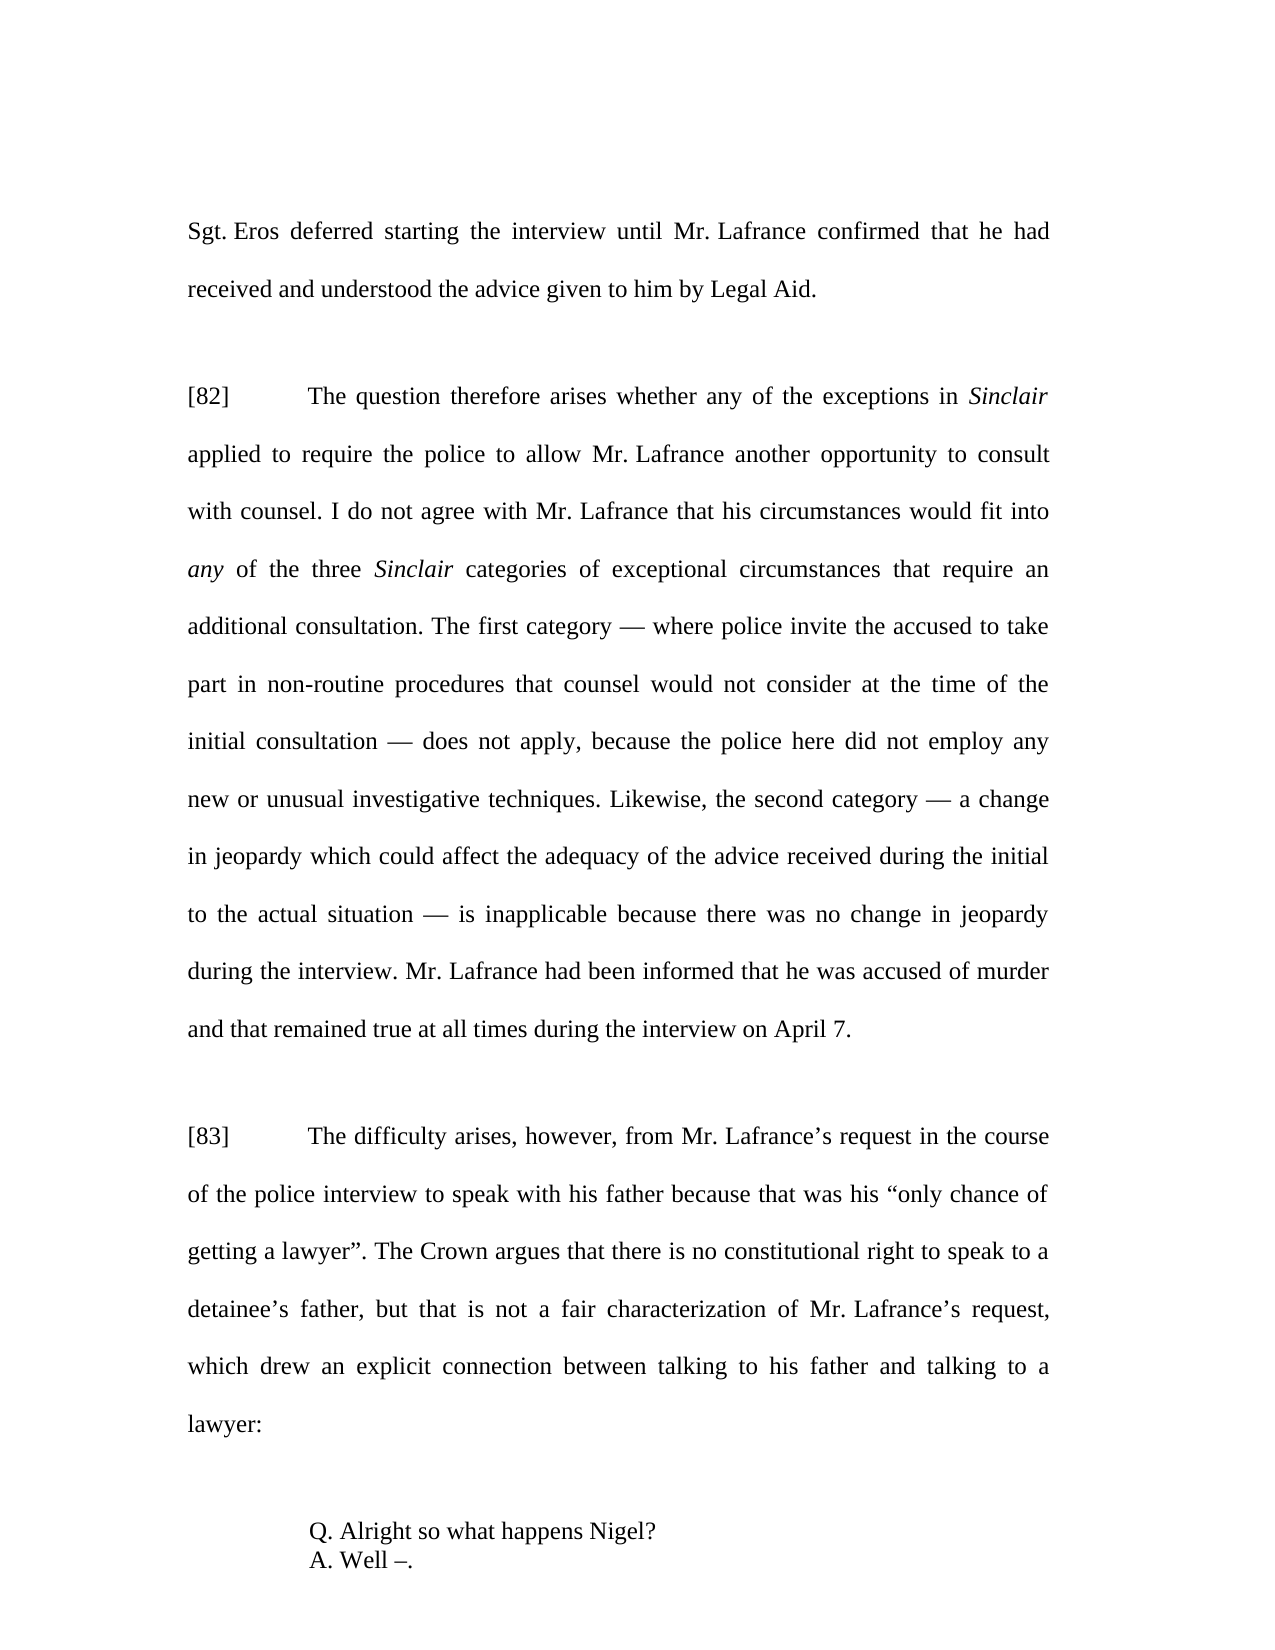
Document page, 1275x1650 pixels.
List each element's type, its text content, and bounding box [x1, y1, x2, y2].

text Q. Alright so what happens Nigel? [309, 1516, 1050, 1545]
text The question therefore arises whether any of the exceptions in Sinclair applied to require the police to allow Mr. Lafrance another opportunity to consult with counsel. I do not agree with Mr. Lafrance that his circumstances would fit into any of the three Sinclair categories of exceptional circumstances that require an additional consultation. The first category — where police invite the accused to take part in non-routine procedures that counsel would not consider at the time of the initial consultation — does not apply, because the police here did not employ any new or unusual investigative techniques. Likewise, the second category — a change in jeopardy which could affect the adequacy of the advice received during the initial to the actual situation — is inapplicable because there was no change in jeopardy during the interview. Mr. Lafrance had been informed that he was accused of murder and that remained true at all times during the interview on April 7. [187, 381, 1050, 1043]
text The difficulty arises, however, from Mr. Lafrance’s request in the course of the police interview to speak with his father because that was his “only chance of getting a lawyer”. The Crown argues that there is no constitutional right to speak to a detainee’s father, but that is not a fair characterization of Mr. Lafrance’s request, which drew an explicit connection between talking to his father and talking to a lawyer: [187, 1121, 1050, 1438]
text A. Well –. [309, 1545, 1050, 1574]
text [187, 216, 1050, 303]
